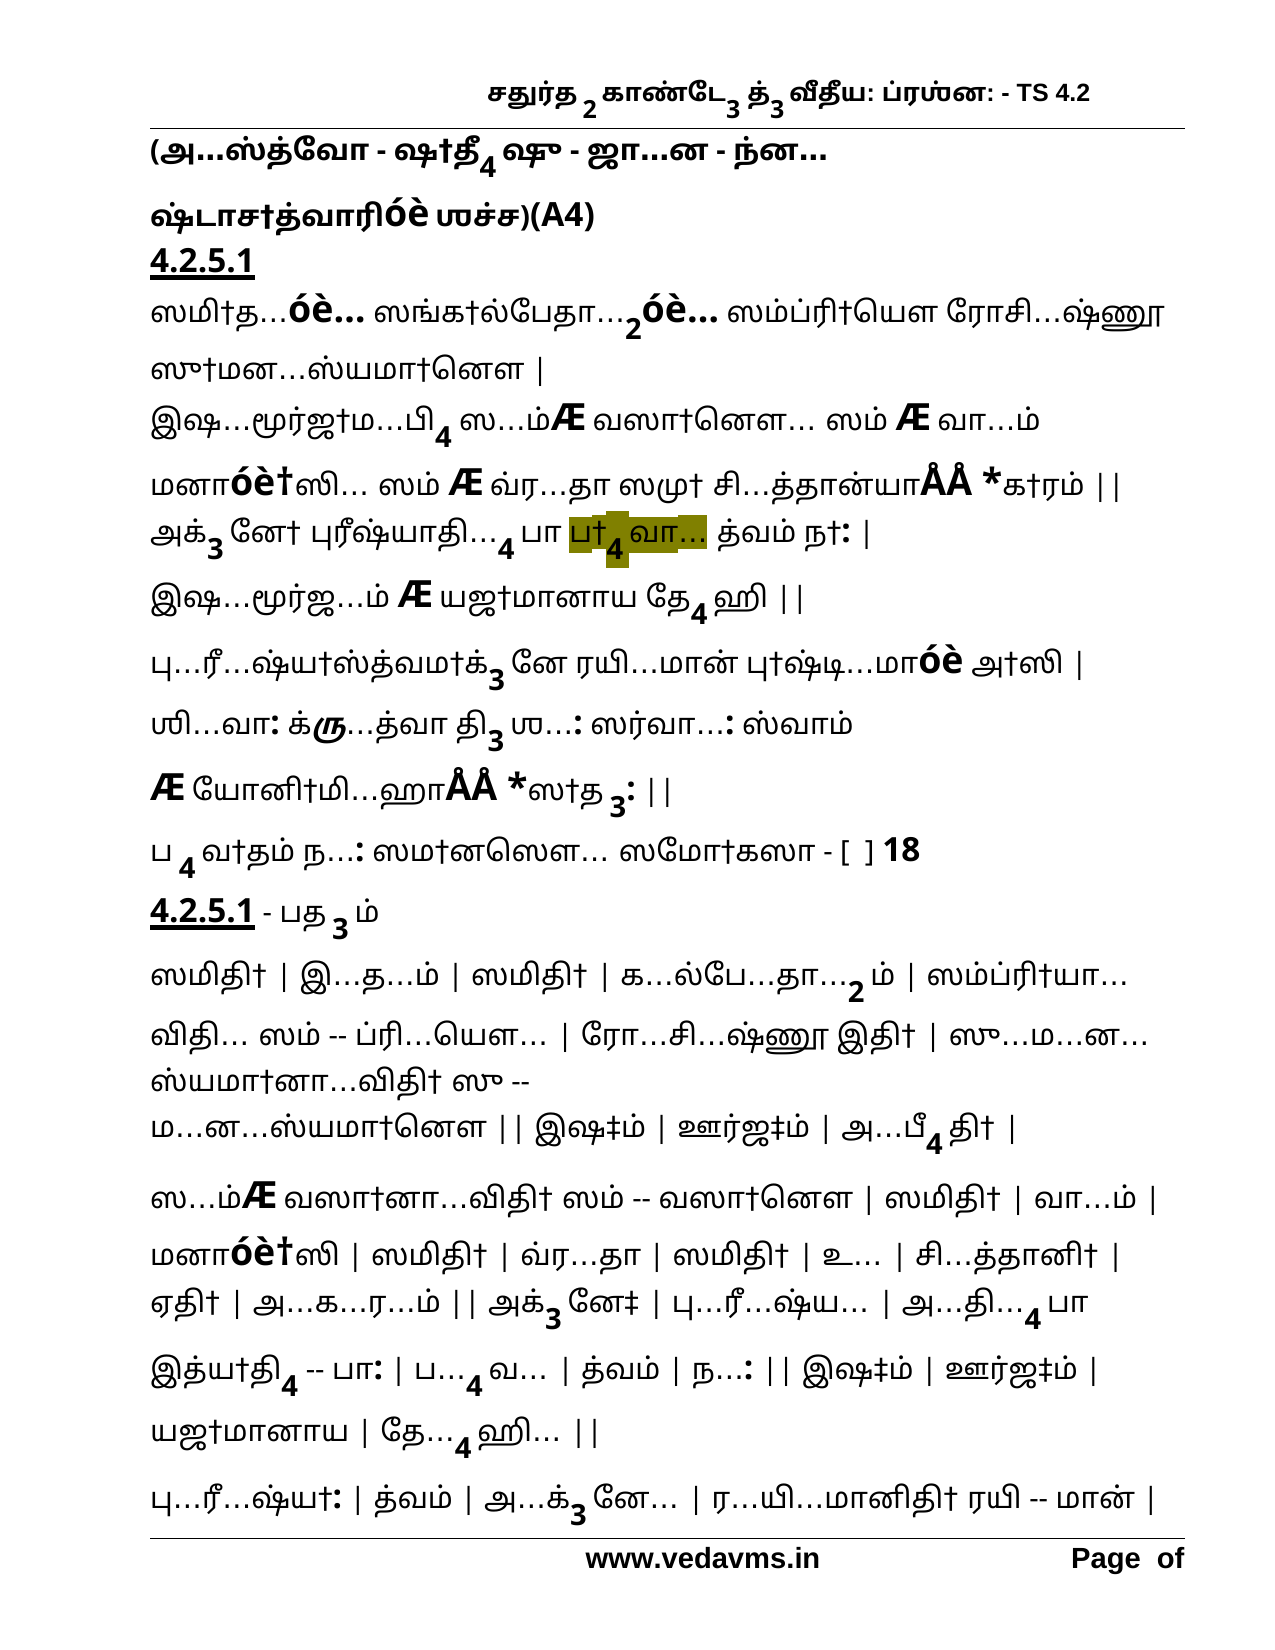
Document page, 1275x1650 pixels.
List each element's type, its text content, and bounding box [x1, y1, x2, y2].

text இஷ…மூர்ஜ†ம…பி4 ஸ…ம்Æவஸா†னௌ… ஸம் Æவா…ம் மனாóè†ஸி… ஸம் Æவ்ர…தா ஸமு† சி…த்தான்யாÅÅ *க†ரம் || அக்3னே† புரீஷ்யாதி…4பா ப†4வா… த்வம் ந†: | இஷ…மூர்ஜ…ம் Æயஜ†மானாய தே4ஹி || பு…ரீ…ஷ்ய†ஸ்த்வம†க்3னே ரயி…மான் பு†ஷ்டி…மாóè அ†ஸி | ஶி…வா: க்ரு…த்வா தி3ஶ…: ஸர்வா…: ஸ்வாம் [150, 390, 1185, 760]
text 4.2.5.1 - பத3ம் [150, 887, 1185, 948]
text Æயோனி†மி…ஹாÅÅ *ஸ†த3: || [150, 760, 1185, 826]
text ஸமி†த…óè… ஸங்க†ல்பேதா…2óè… ஸம்ப்ரி†யௌ ரோசி…ஷ்ணூ ஸு†மன…ஸ்யமா†னௌ | [150, 282, 1185, 390]
text (அ…ஸ்த்வோ - ஷ†தீ4ஷு - ஜா…ன - ந்ன…ஷ்டாச†த்வாரிóèஶச்ச)(A4) [150, 129, 1185, 237]
text 4.2.5.1 [150, 237, 1185, 282]
text ப4வ†தம் ந…: ஸம†னஸௌ… ஸமோ†கஸா - [ ] 18 [150, 826, 1185, 887]
text ஸமிதி† | இ…த…ம் | ஸமிதி† | க…ல்பே…தா…2ம் | ஸம்ப்ரி†யா…விதி… ஸம் -- ப்ரி…யௌ… | ரோ…சி…ஷ்ணூ இதி† | ஸு…ம…ன…ஸ்யமா†னா…விதி† ஸு -- [150, 954, 1185, 1102]
text ம…ன…ஸ்யமா†னௌ || இஷ‡ம் | ஊர்ஜ‡ம் | அ…பீ4தி† | [150, 1106, 1185, 1163]
